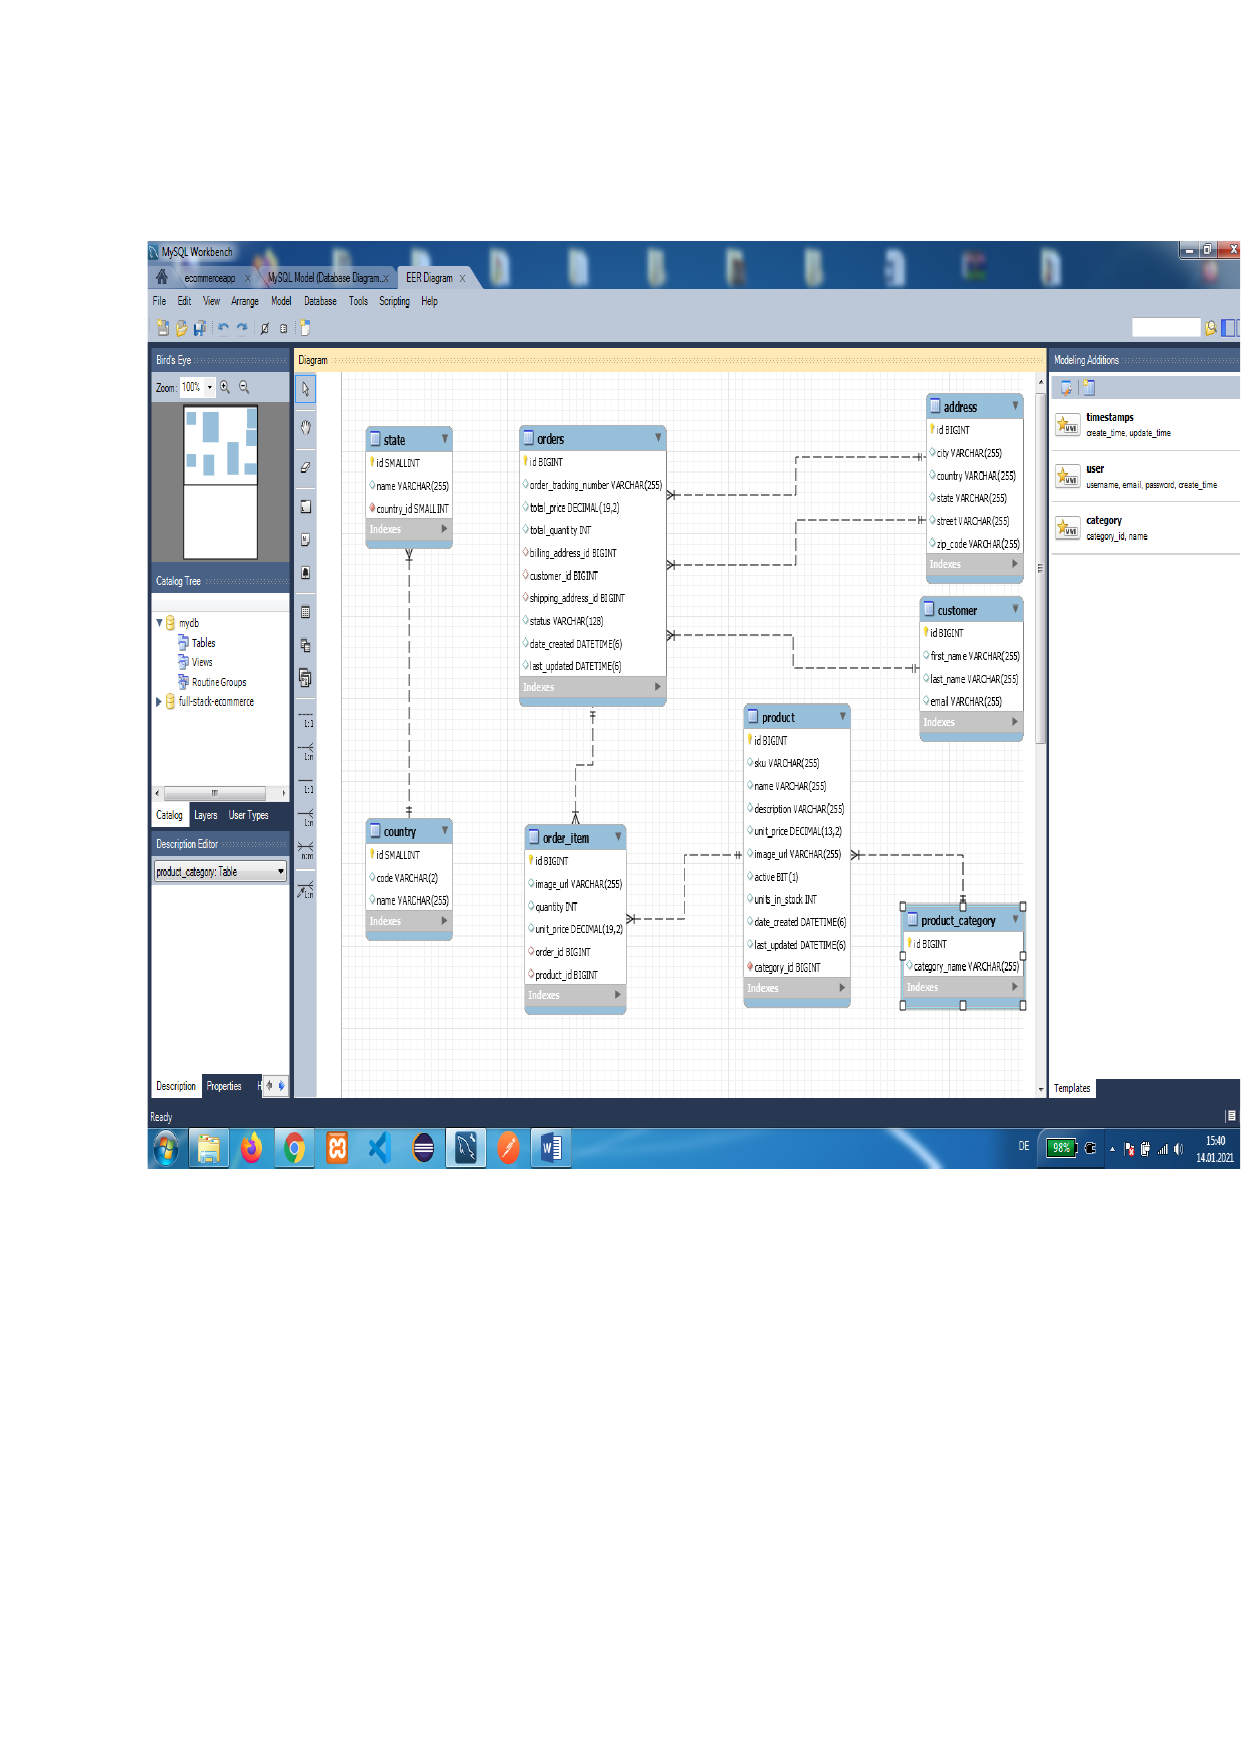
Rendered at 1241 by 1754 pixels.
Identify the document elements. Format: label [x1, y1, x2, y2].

picture [147, 241, 1241, 1169]
